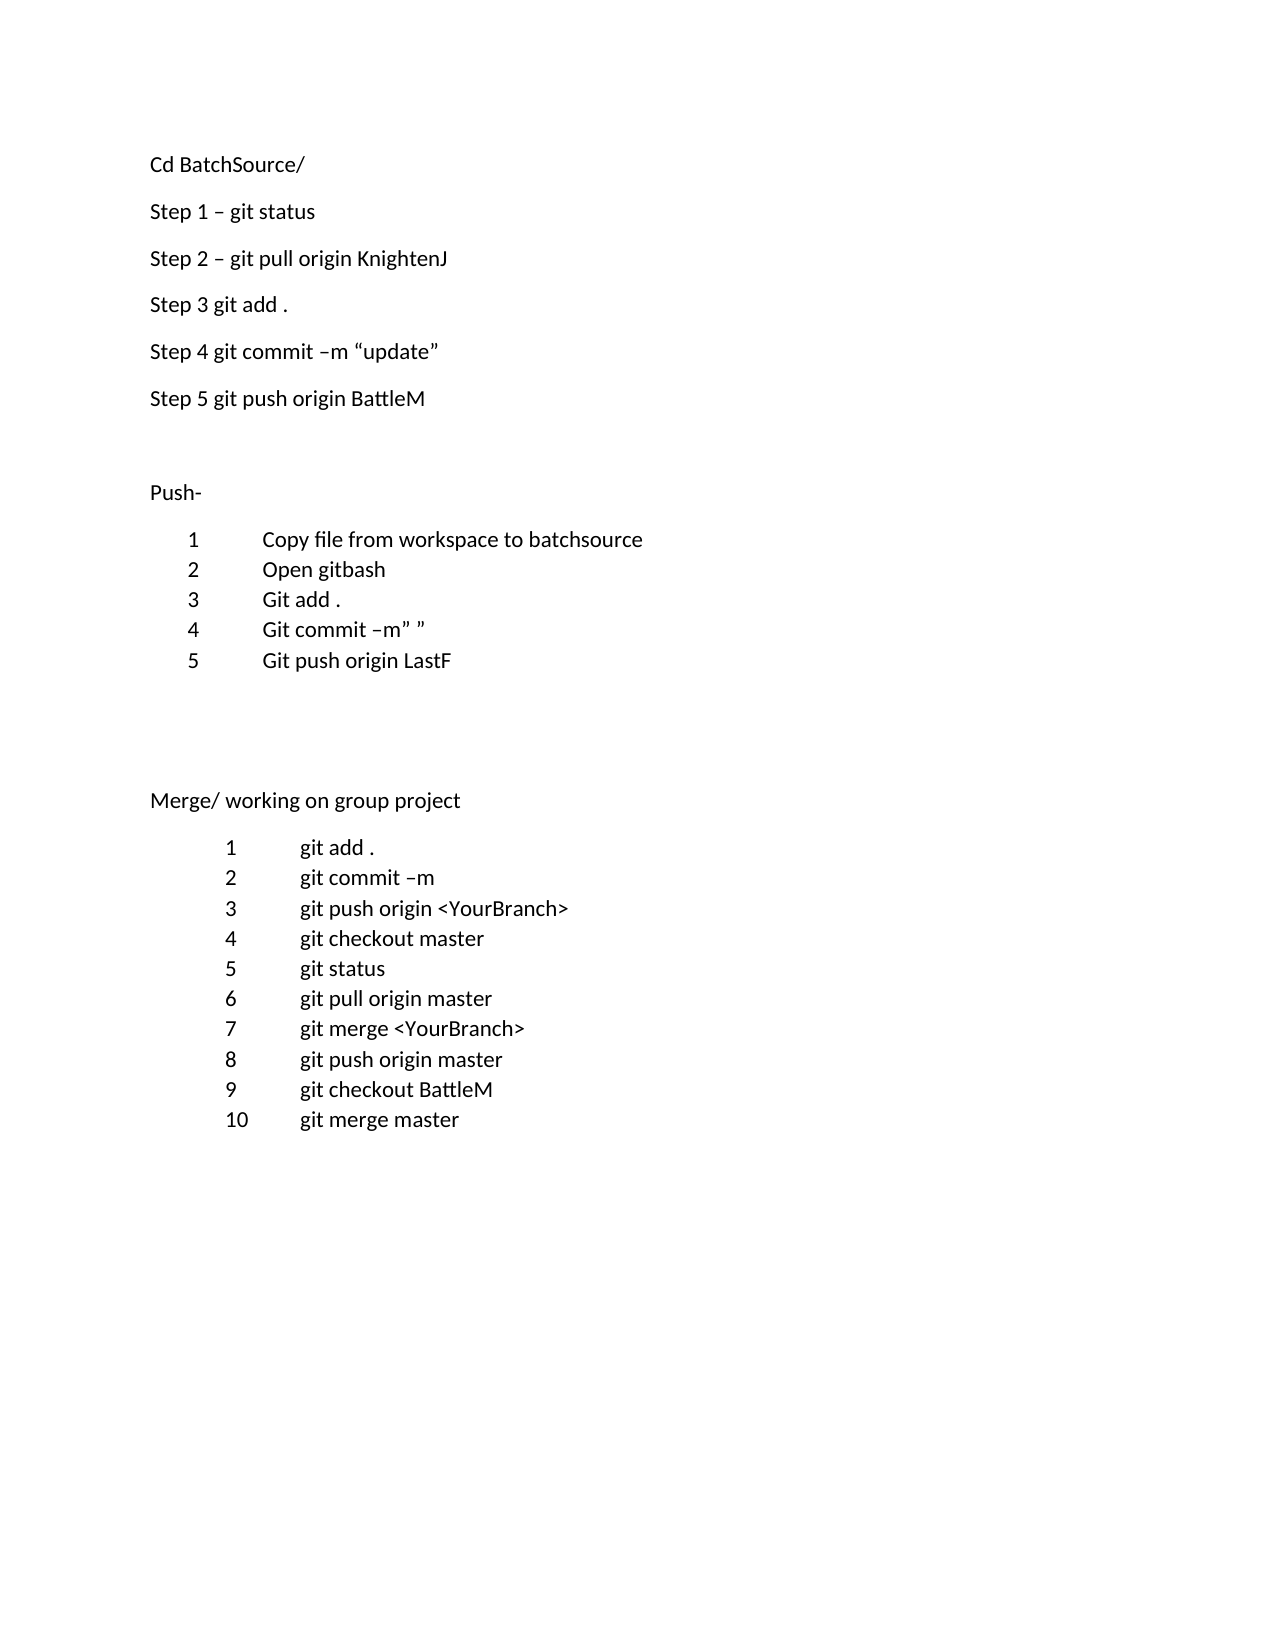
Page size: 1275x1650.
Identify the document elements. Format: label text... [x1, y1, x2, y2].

text Step 5 git push origin BattleM [150, 384, 1125, 412]
list git push origin master [225, 1045, 1125, 1073]
list Git add . [187, 585, 1125, 613]
text Cd BatchSource/ [150, 150, 1125, 178]
text Push- [150, 478, 1125, 506]
list Open gitbash [187, 555, 1125, 583]
list Git push origin LastF [187, 646, 1125, 674]
text Step 4 git commit –m “update” [150, 337, 1125, 366]
list git add . [225, 833, 1125, 861]
list git push origin <YourBranch> [225, 894, 1125, 922]
text Step 3 git add . [150, 291, 1125, 319]
text Step 2 – git pull origin KnightenJ [150, 244, 1125, 272]
list git pull origin master [225, 984, 1125, 1012]
list git merge master [225, 1105, 1125, 1133]
list Git commit –m” ” [187, 616, 1125, 644]
text Merge/ working on group project [150, 786, 1125, 814]
list Copy file from workspace to batchsource [187, 525, 1125, 553]
text Step 1 – git status [150, 197, 1125, 225]
list git checkout BattleM [225, 1075, 1125, 1103]
list git commit –m [225, 863, 1125, 892]
list git checkout master [225, 924, 1125, 952]
list git status [225, 954, 1125, 982]
list git merge <YourBranch> [225, 1014, 1125, 1043]
